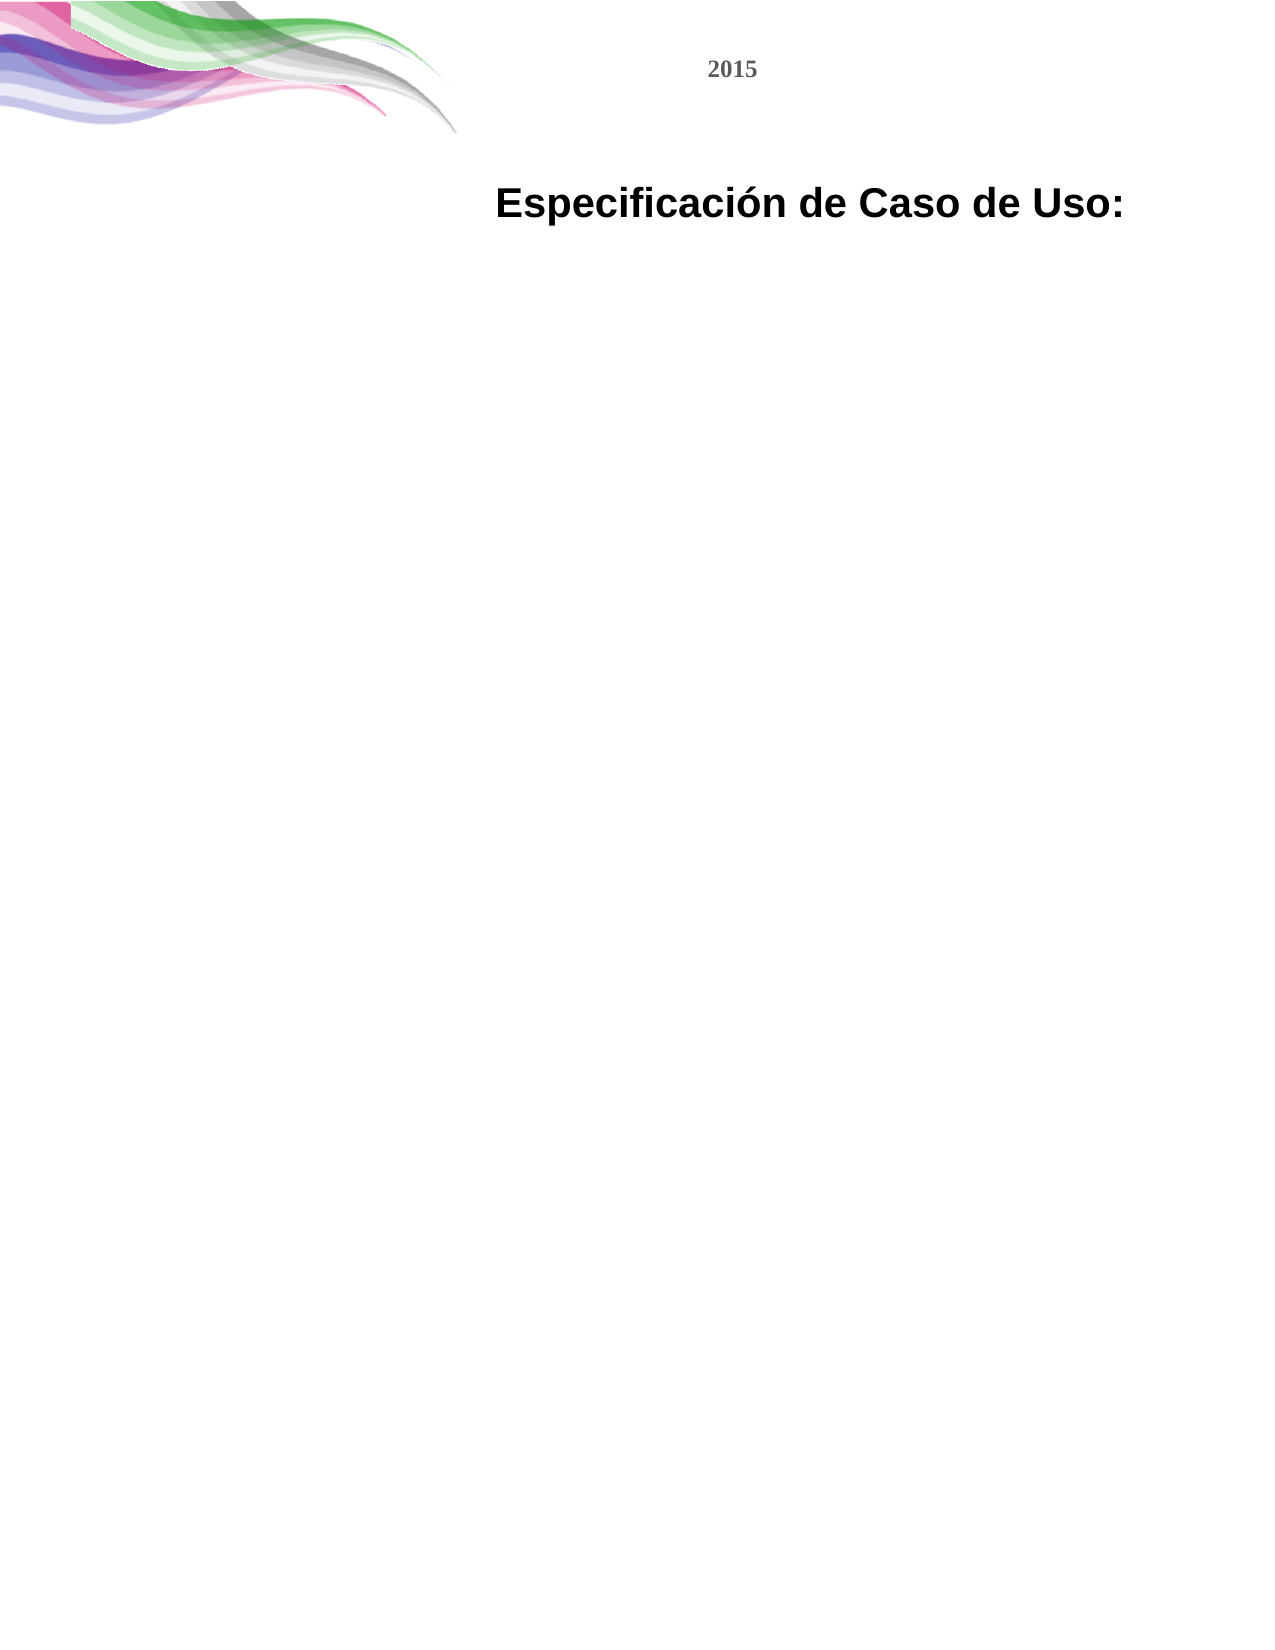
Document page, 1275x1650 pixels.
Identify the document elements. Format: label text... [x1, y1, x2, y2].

picture [0, 1, 469, 136]
title Especificación de Caso de Uso: [150, 178, 1125, 226]
